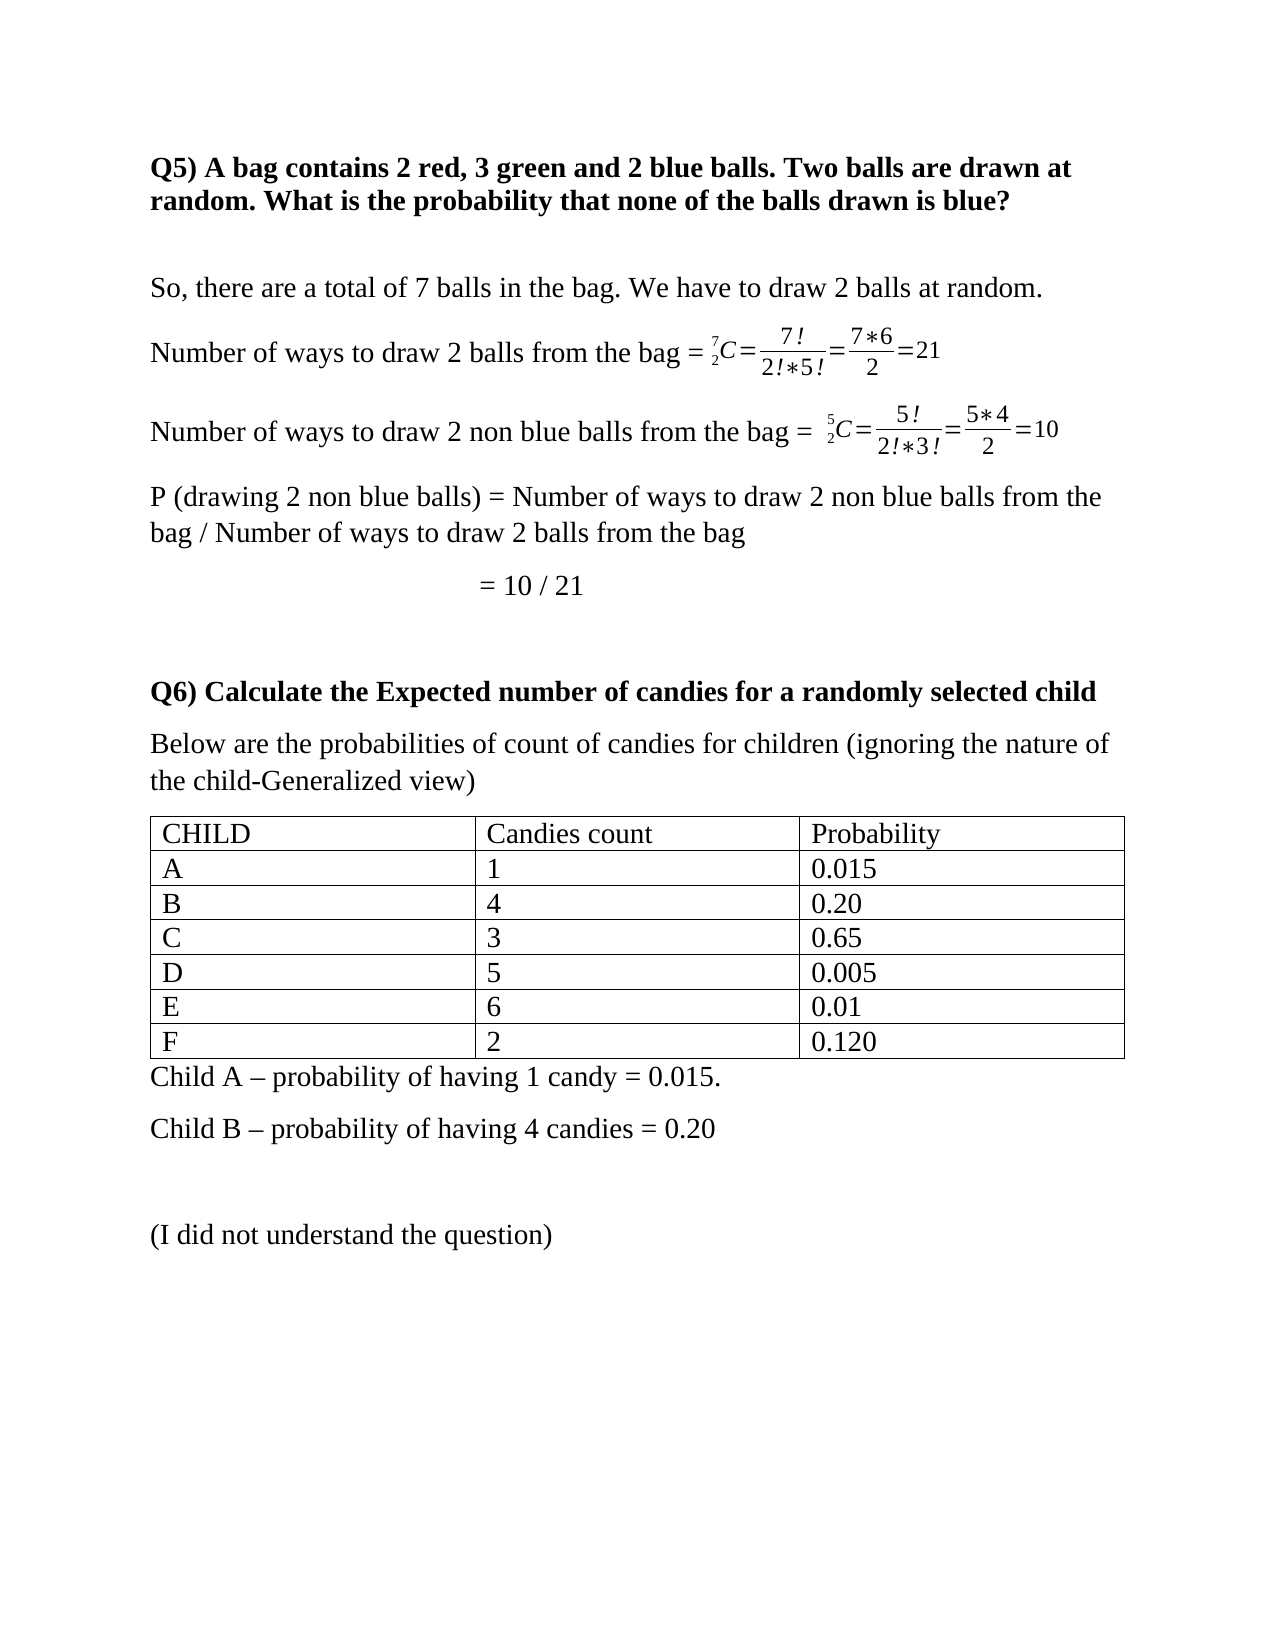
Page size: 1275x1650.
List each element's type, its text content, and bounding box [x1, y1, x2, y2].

table_header CHILD [151, 817, 475, 850]
table_cell 3 [476, 920, 799, 954]
text P (drawing 2 non blue balls) = Number of ways to draw 2 non blue balls from the bag / Number of ways to draw 2 balls from the bag [150, 479, 1125, 549]
table_cell 0.120 [800, 1024, 1124, 1058]
table_cell 4 [476, 886, 799, 919]
table_header Candies count [476, 817, 799, 850]
table_header Probability [800, 817, 1124, 850]
table_cell C [151, 920, 475, 954]
table_cell 5 [476, 955, 799, 988]
table_cell B [151, 886, 475, 919]
text Child A – probability of having 1 candy = 0.015. [150, 1059, 1125, 1092]
table_cell 0.65 [800, 920, 1124, 954]
text Below are the probabilities of count of candies for children (ignoring the nature of the child-Generalized view) [150, 727, 1125, 796]
text Number of ways to draw 2 balls from the bag = [150, 323, 1125, 382]
table_cell 1 [476, 851, 799, 885]
text Child B – probability of having 4 candies = 0.20 [150, 1111, 1125, 1145]
text Q6) Calculate the Expected number of candies for a randomly selected child [150, 674, 1125, 707]
table_cell 6 [476, 990, 799, 1023]
text So, there are a total of 7 balls in the bag. We have to draw 2 balls at random. [150, 270, 1125, 303]
text (I did not understand the question) [150, 1217, 1125, 1251]
table_cell 0.01 [800, 990, 1124, 1023]
table_cell 0.005 [800, 955, 1124, 988]
table_cell 0.20 [800, 886, 1124, 919]
text Q5) A bag contains 2 red, 3 green and 2 blue balls. Two balls are drawn at random. What is the probability that none of the balls drawn is blue? [150, 150, 1125, 217]
table_cell D [151, 955, 475, 988]
table_cell A [151, 851, 475, 885]
text = 10 / 21 [150, 568, 1125, 602]
table_cell 0.015 [800, 851, 1124, 885]
table_cell F [151, 1024, 475, 1058]
text Number of ways to draw 2 non blue balls from the bag = [150, 401, 1125, 460]
table_cell 2 [476, 1024, 799, 1058]
table_cell E [151, 990, 475, 1023]
